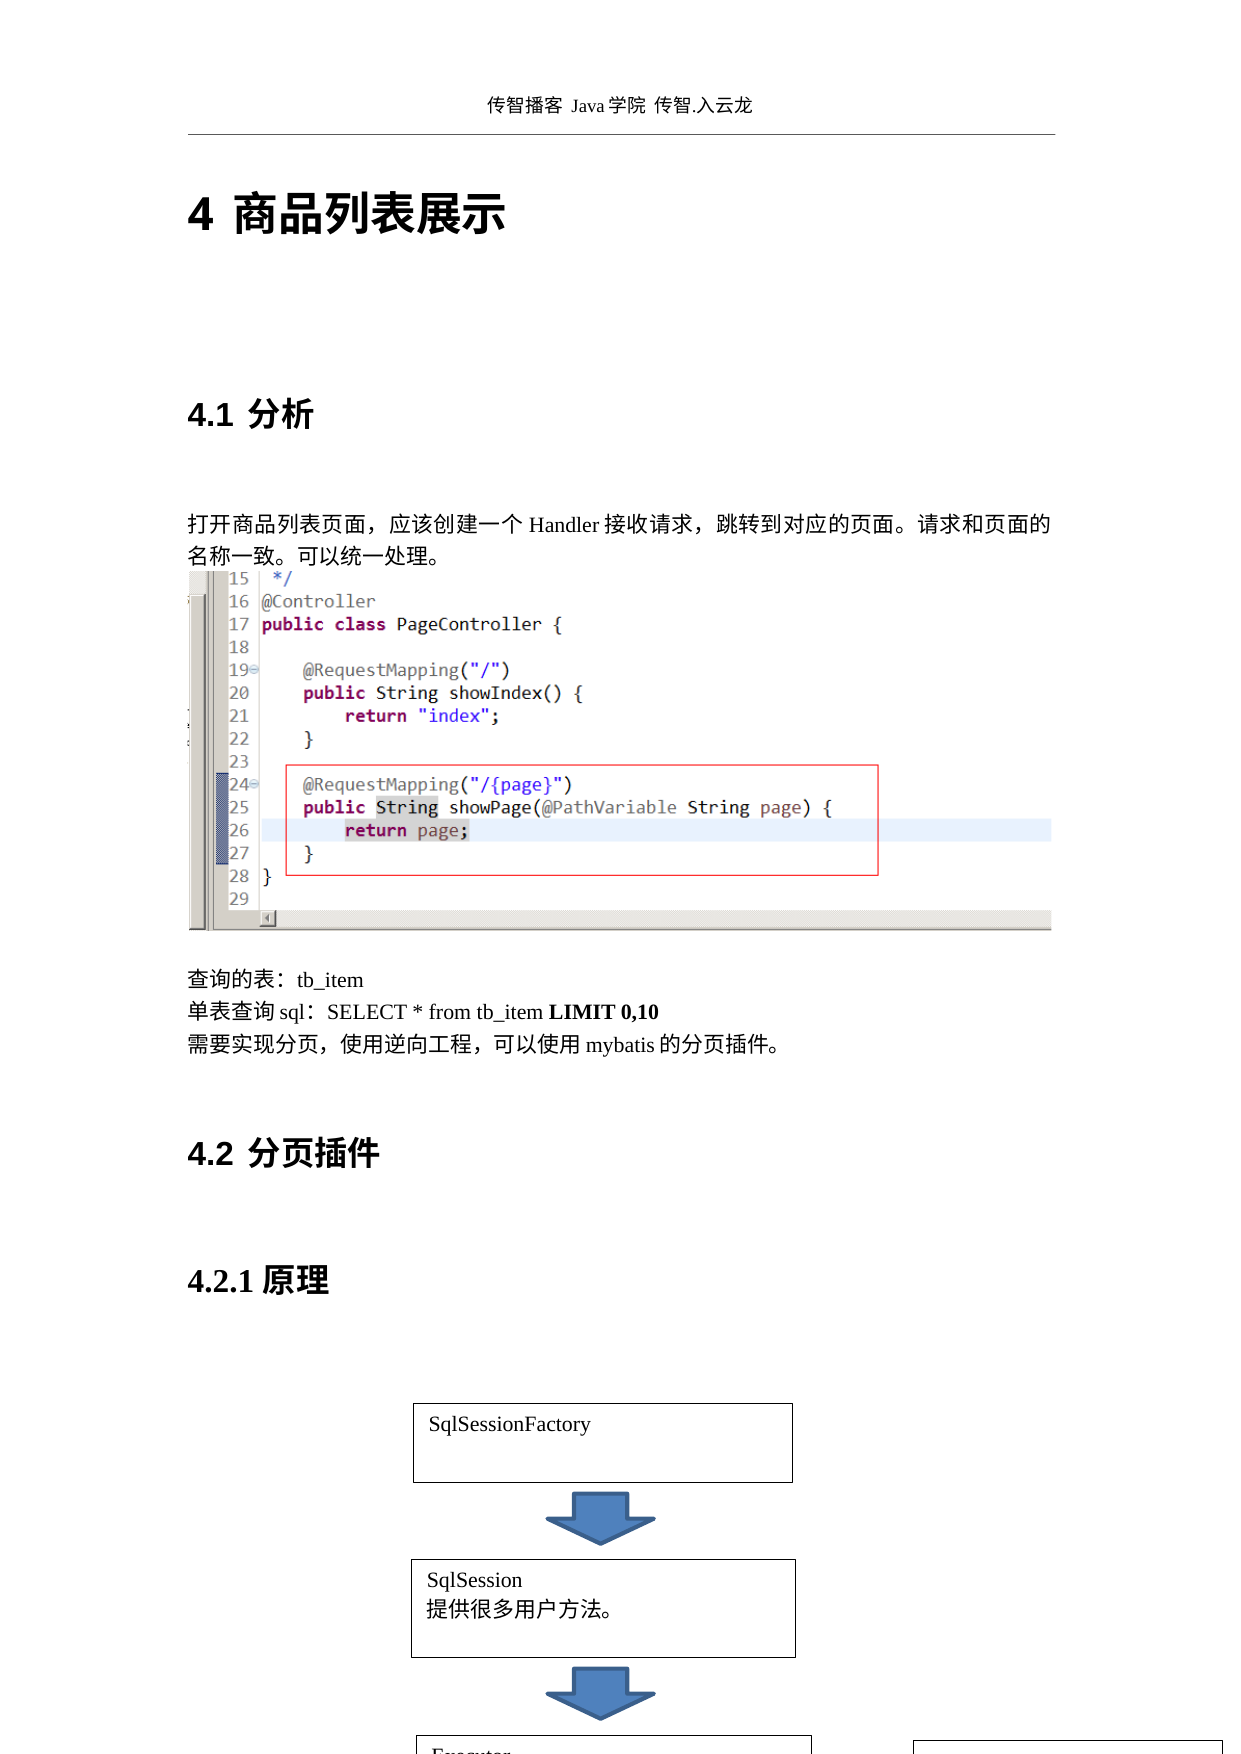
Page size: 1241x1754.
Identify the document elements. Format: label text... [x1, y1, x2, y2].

picture [187, 578, 1052, 938]
text 查询的表：tb_item [187, 969, 1053, 1001]
subtitle 分页插件 [187, 1126, 1053, 1191]
subtitle 分析 [187, 387, 1053, 452]
subtitle 原理 [187, 1253, 1053, 1318]
text 打开商品列表页面，应该创建一个Handler接收请求，跳转到对应的页面。请求和页面的名称一致。可以统一处理。 [187, 514, 1053, 579]
subtitle 商品列表展示 [187, 162, 1053, 259]
text 单表查询sql：SELECT * from tb_item LIMIT 0,10 [187, 1001, 1053, 1034]
text 需要实现分页，使用逆向工程，可以使用mybatis的分页插件。 [187, 1034, 1053, 1066]
